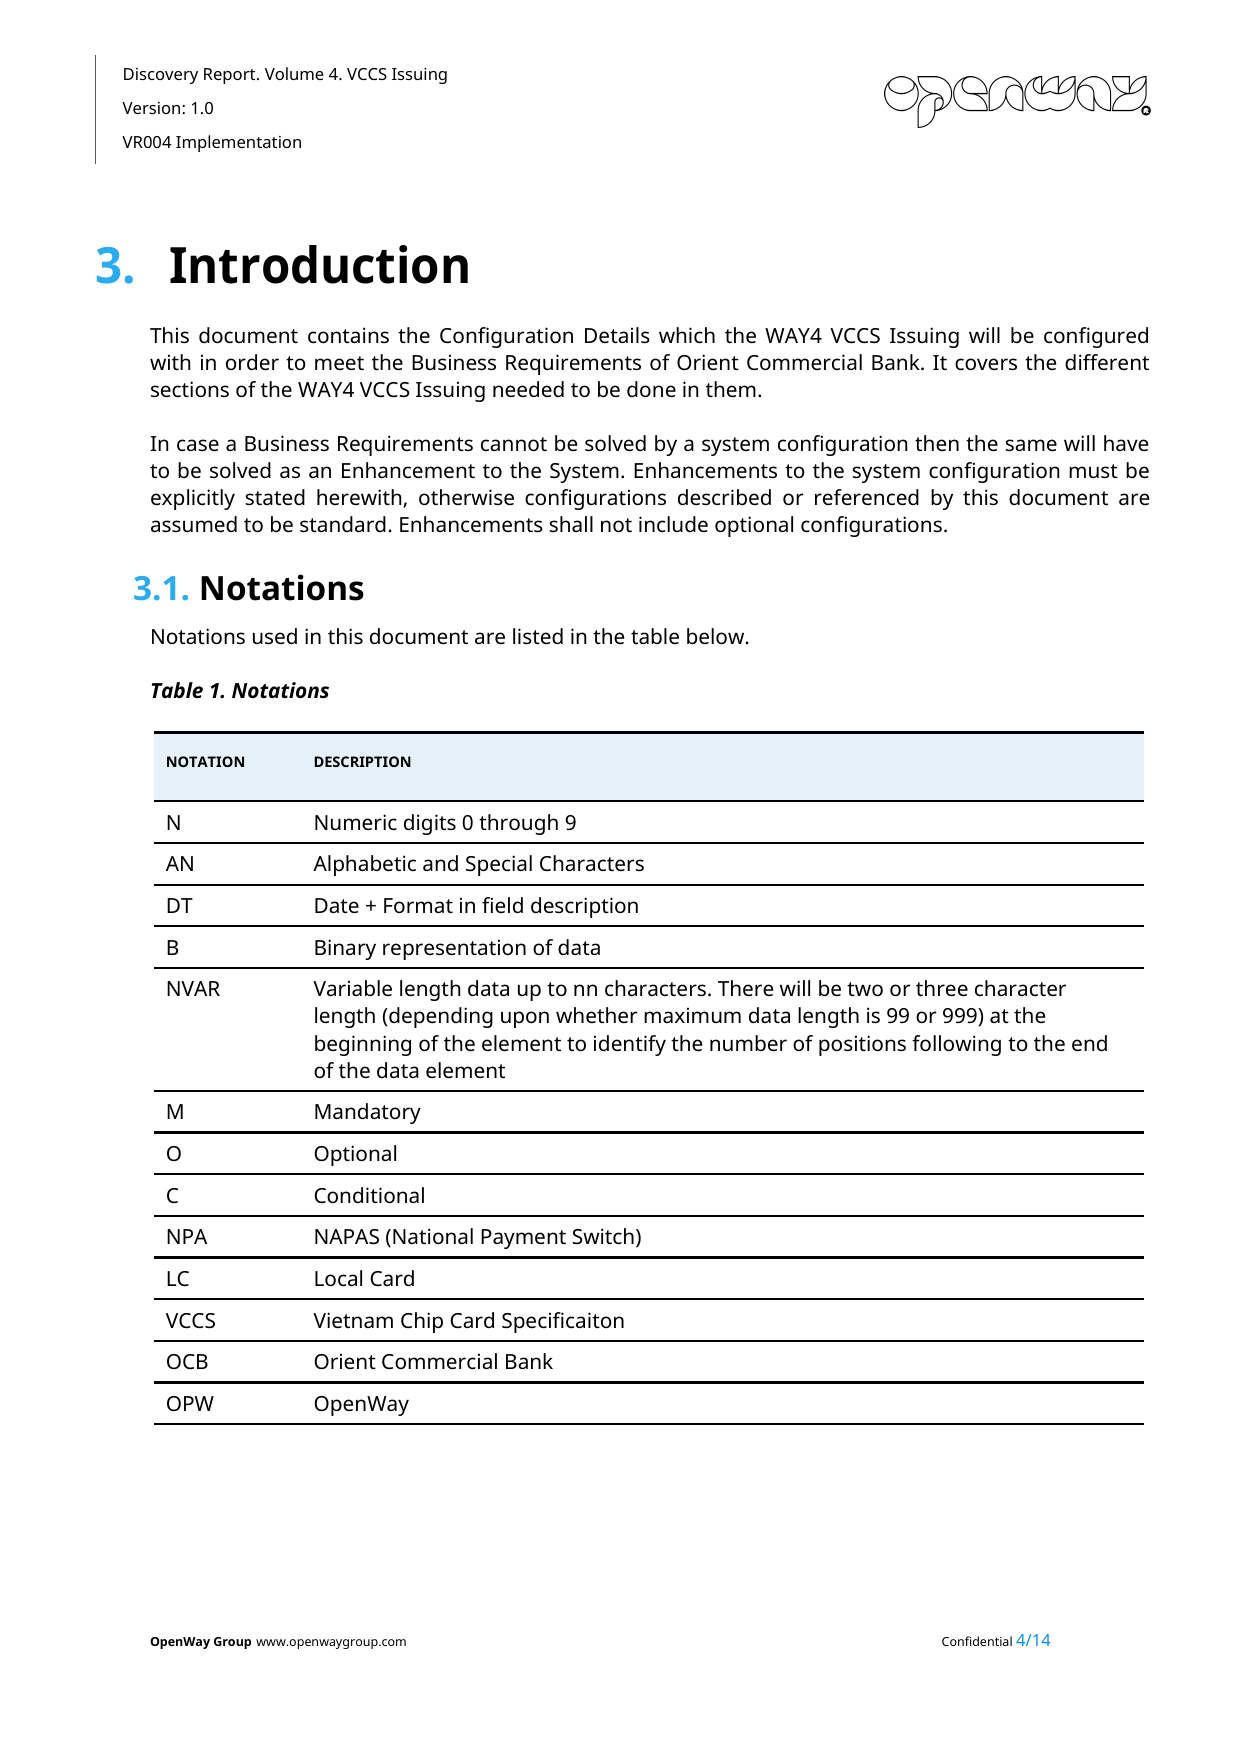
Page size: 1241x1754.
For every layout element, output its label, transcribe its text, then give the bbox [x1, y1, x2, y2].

table_header Description [302, 734, 1144, 800]
table_cell OPW [154, 1384, 302, 1423]
table_cell Binary representation of data [302, 927, 1144, 967]
table_cell NVAR [154, 969, 302, 1090]
picture [884, 76, 1151, 128]
table_cell Date + Format in field description [302, 886, 1144, 925]
table_cell OpenWay [302, 1384, 1144, 1423]
table_cell LC [154, 1259, 302, 1298]
table_cell Alphabetic and Special Characters [302, 844, 1144, 883]
table_cell N [154, 802, 302, 842]
text This document contains the Configuration Details which the WAY4 VCCS Issuing will be configured with in order to meet the Business Requirements of Orient Commercial Bank. It covers the different sections of the WAY4 VCCS Issuing needed to be done in them. [150, 321, 1152, 403]
table_cell Local Card [302, 1259, 1144, 1298]
table_cell AN [154, 844, 302, 883]
table_cell DT [154, 886, 302, 925]
table_cell Orient Commercial Bank [302, 1342, 1144, 1381]
subtitle Introduction [95, 240, 1152, 294]
table_cell Vietnam Chip Card Specificaiton [302, 1300, 1144, 1340]
table_cell B [154, 927, 302, 967]
table_cell O [154, 1134, 302, 1173]
table_cell Mandatory [302, 1092, 1144, 1131]
text Table 1. Notations [150, 677, 1152, 704]
table_header Notation [154, 734, 302, 800]
table_cell Optional [302, 1134, 1144, 1173]
table_cell Variable length data up to nn characters. There will be two or three character length (depending upon whether maximum data length is 99 or 999) at the beginning of the element to identify the number of positions following to the end of the data element [302, 969, 1144, 1090]
table_cell NPA [154, 1217, 302, 1256]
table_cell OCB [154, 1342, 302, 1381]
table_cell NAPAS (National Payment Switch) [302, 1217, 1144, 1256]
text Notations used in this document are listed in the table below. [150, 623, 1152, 650]
table_cell Conditional [302, 1175, 1144, 1215]
table_cell C [154, 1175, 302, 1215]
table_cell Numeric digits 0 through 9 [302, 802, 1144, 842]
table_cell VCCS [154, 1300, 302, 1340]
text In case a Business Requirements cannot be solved by a system configuration then the same will have to be solved as an Enhancement to the System. Enhancements to the system configuration must be explicitly stated herewith, otherwise configurations described or referenced by this document are assumed to be standard. Enhancements shall not include optional configurations. [150, 430, 1152, 538]
table_cell M [154, 1092, 302, 1131]
subtitle Notations [133, 565, 1152, 611]
